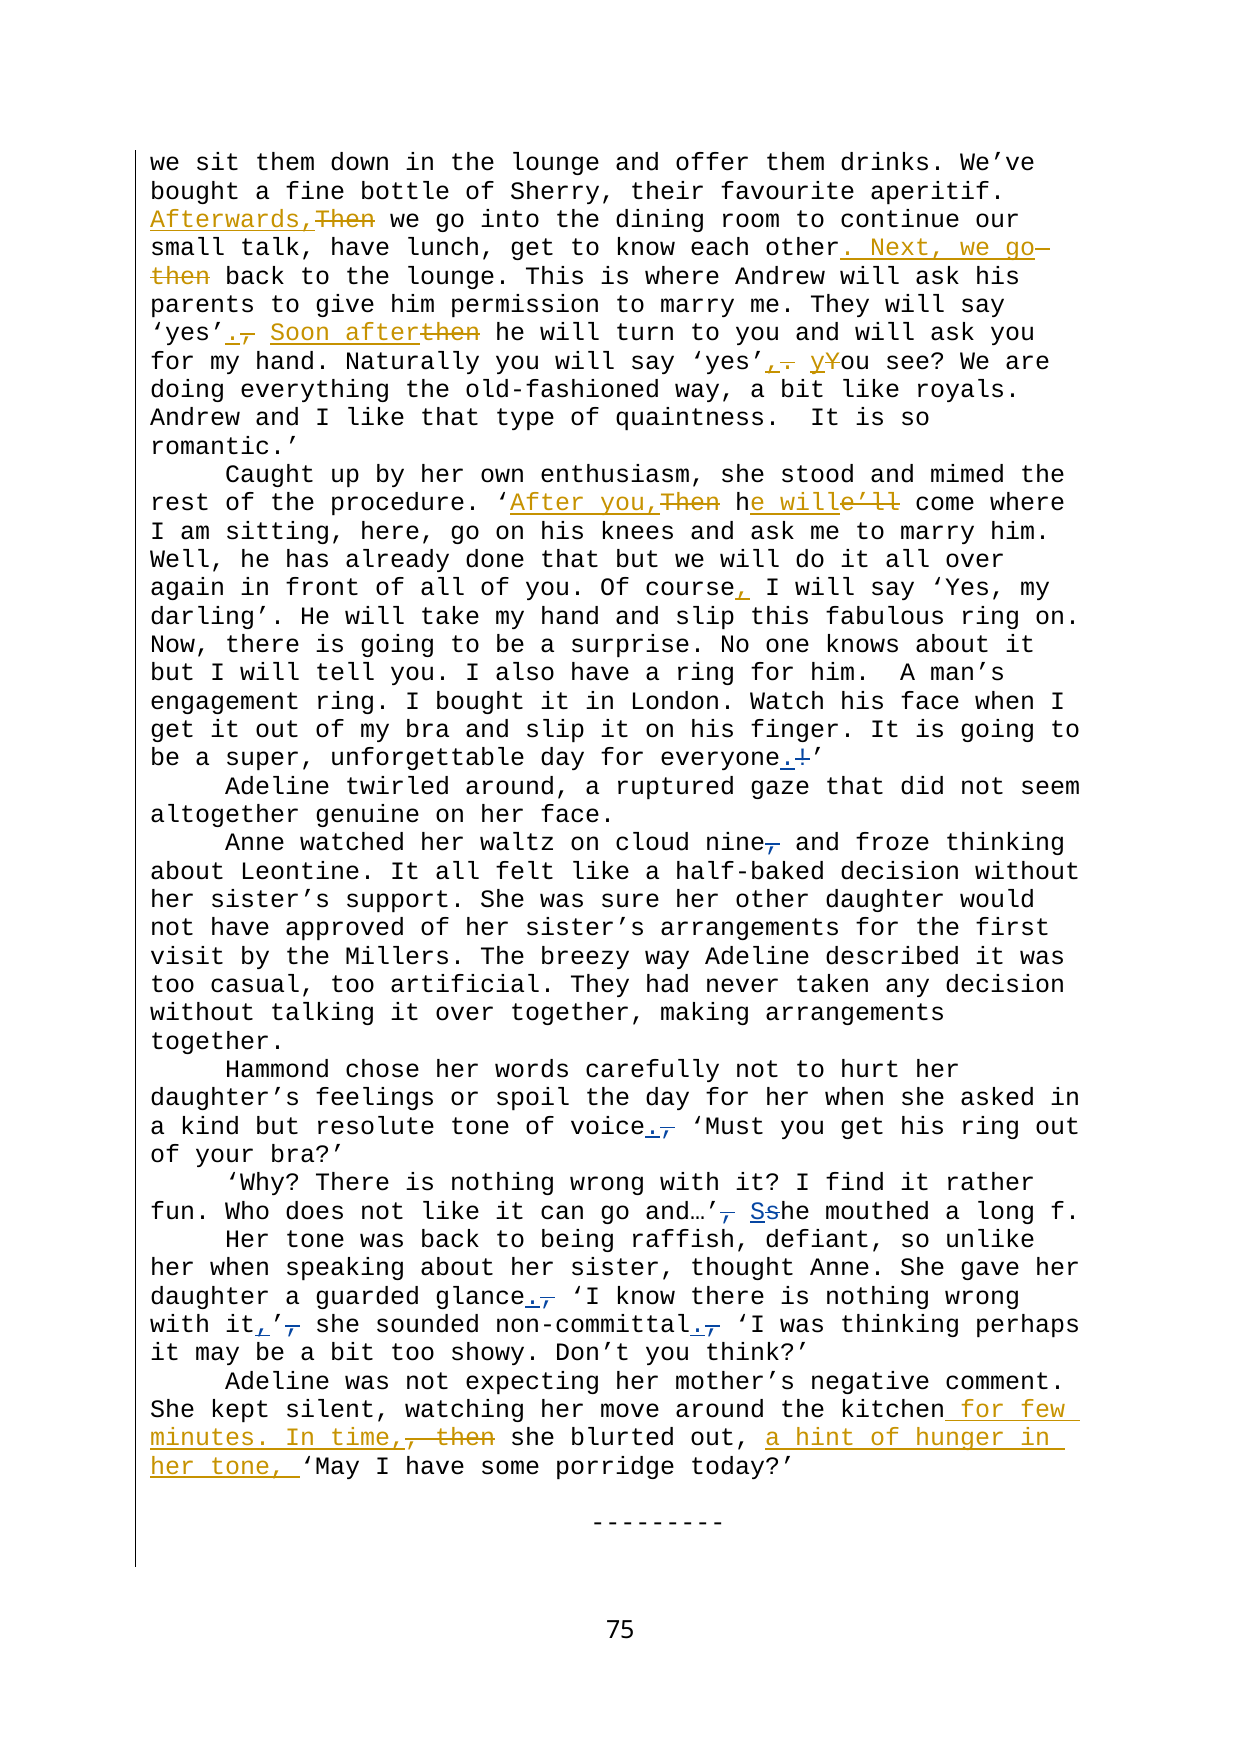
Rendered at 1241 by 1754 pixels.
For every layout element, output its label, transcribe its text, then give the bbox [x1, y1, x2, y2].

text Adeline was not expecting her mother’s negative comment. She kept silent, watching her move around the kitchen she blurted out, ‘May I have some porridge today?’ [150, 1368, 1090, 1482]
text Hammond chose her words carefully not to hurt her daughter’s feelings or spoil the day for her when she asked in a kind but resolute tone of voice ‘Must you get his ring out of your bra?’ [150, 1057, 1090, 1170]
text ‘Why? There is nothing wrong with it? I find it rather fun. Who does not like it can go and…’ he mouthed a long f. [150, 1170, 1090, 1227]
text Caught up by her own enthusiasm, she stood and mimed the rest of the procedure. ‘ h come where I am sitting, here, go on his knees and ask me to marry him. Well, he has already done that but we will do it all over again in front of all of you. Of course I will say ‘Yes, my darling’. He will take my hand and slip this fabulous ring on. Now, there is going to be a surprise. No one knows about it but I will tell you. I also have a ring for him. A man’s engagement ring. I bought it in London. Watch his face when I get it out of my bra and slip it on his finger. It is going to be a super, unforgettable day for everyone’ [150, 462, 1090, 773]
text Adeline twirled around, a ruptured gaze that did not seem altogether genuine on her face. [150, 773, 1090, 830]
text Anne watched her waltz on cloud nine and froze thinking about Leontine. It all felt like a half-baked decision without her sister’s support. She was sure her other daughter would not have approved of her sister’s arrangements for the first visit by the Millers. The breezy way Adeline described it was too casual, too artificial. They had never taken any decision without talking it over together, making arrangements together. [150, 830, 1090, 1057]
text --------- [150, 1510, 1090, 1538]
text Her tone was back to being raffish, defiant, so unlike her when speaking about her sister, thought Anne. She gave her daughter a guarded glance ‘I know there is nothing wrong with it’ she sounded non-committal ‘I was thinking perhaps it may be a bit too showy. Don’t you think?’ [150, 1227, 1090, 1368]
